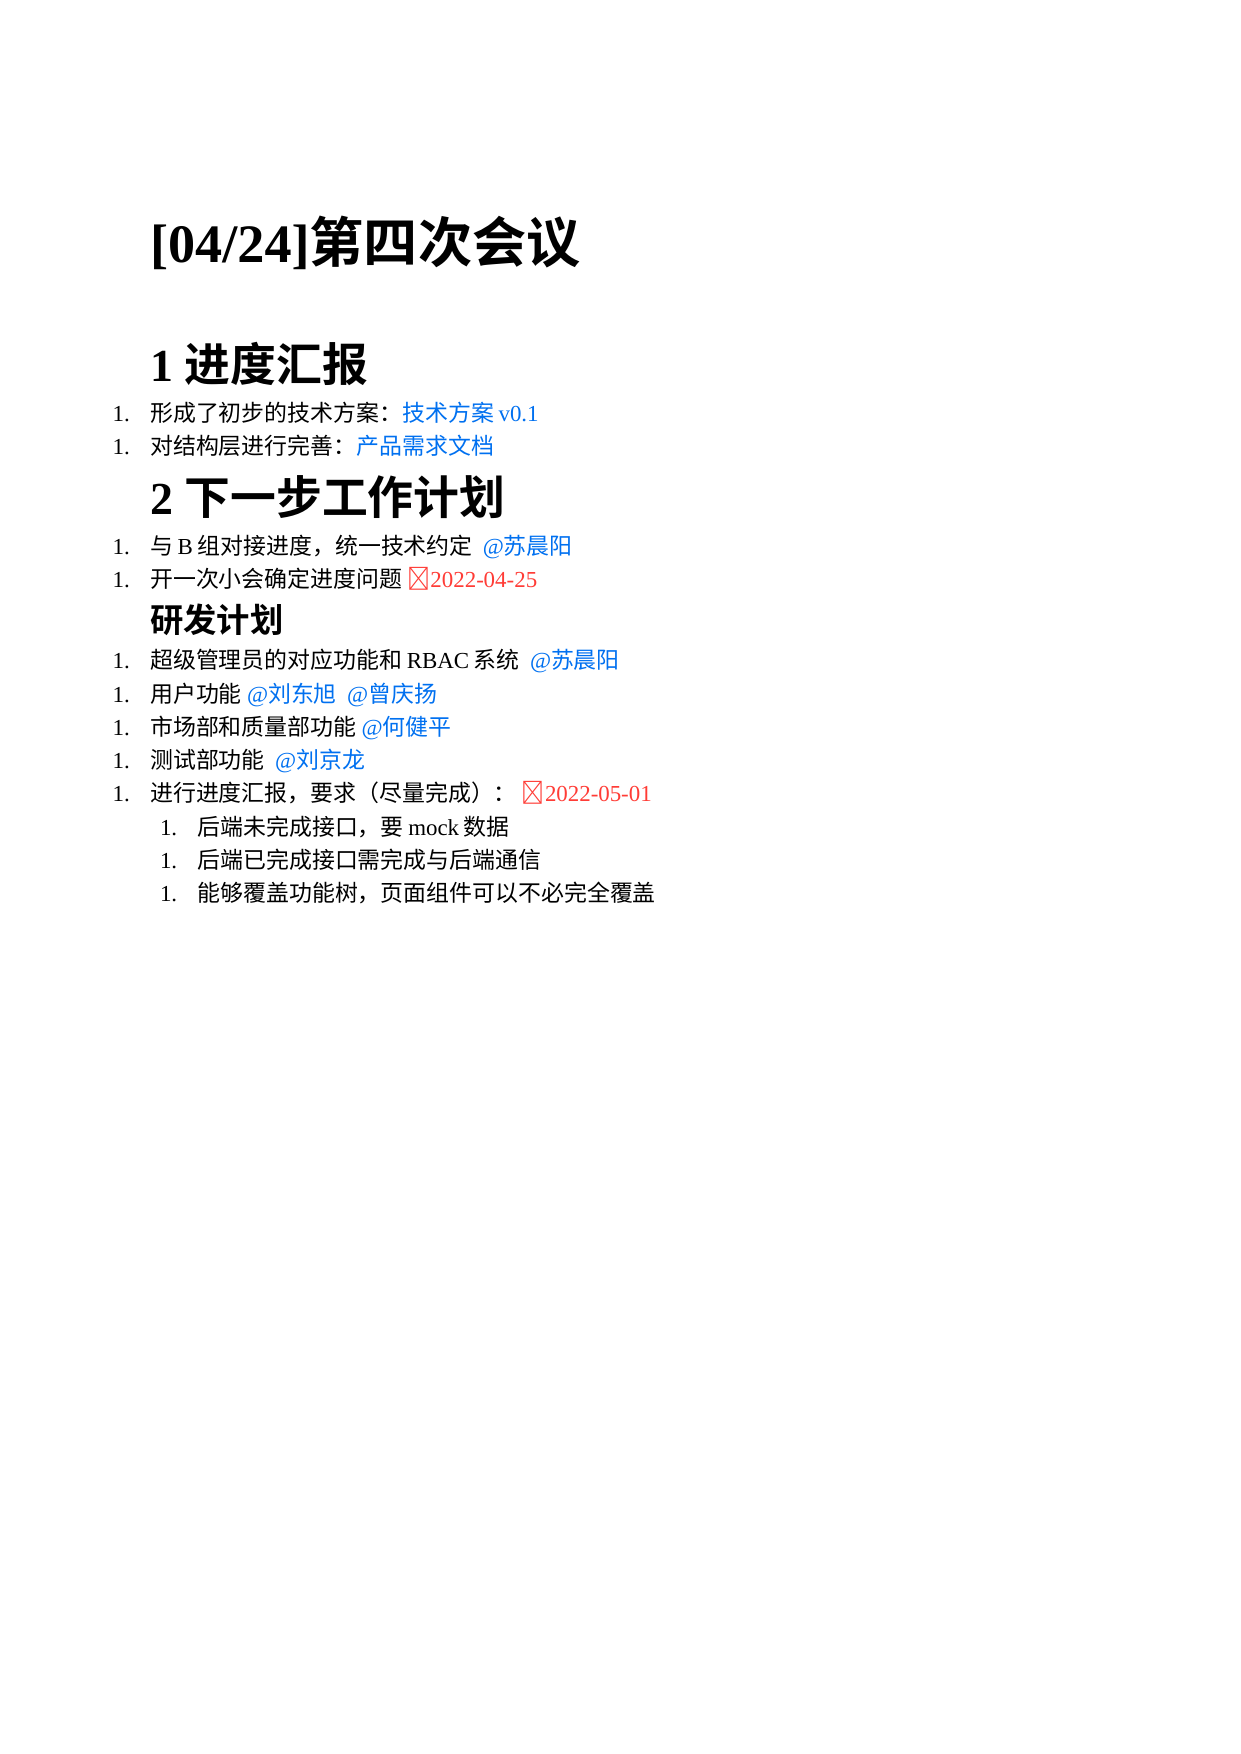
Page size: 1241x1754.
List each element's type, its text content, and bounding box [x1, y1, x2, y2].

text [04/24]第四次会议 [150, 200, 1090, 278]
list 能够覆盖功能树，页面组件可以不必完全覆盖 [160, 875, 1090, 908]
list 进行进度汇报，要求（尽量完成）： ⏰2022-05-01 [112, 775, 1090, 808]
list 后端未完成接口，要mock数据 [160, 808, 1090, 842]
list 形成了初步的技术方案：技术方案v0.1 [112, 395, 1090, 428]
list 用户功能 @刘东旭 @曾庆扬 [112, 676, 1090, 709]
list 测试部功能 @刘京龙 [112, 742, 1090, 775]
list 后端已完成接口需完成与后端通信 [160, 842, 1090, 875]
list 市场部和质量部功能 @何健平 [112, 709, 1090, 742]
list 对结构层进行完善：产品需求文档 [112, 428, 1090, 461]
list 超级管理员的对应功能和RBAC系统 @苏晨阳 [112, 642, 1090, 676]
list 开一次小会确定进度问题 ⏰2022-04-25 [112, 561, 1090, 594]
list 与B组对接进度，统一技术约定 @苏晨阳 [112, 528, 1090, 561]
